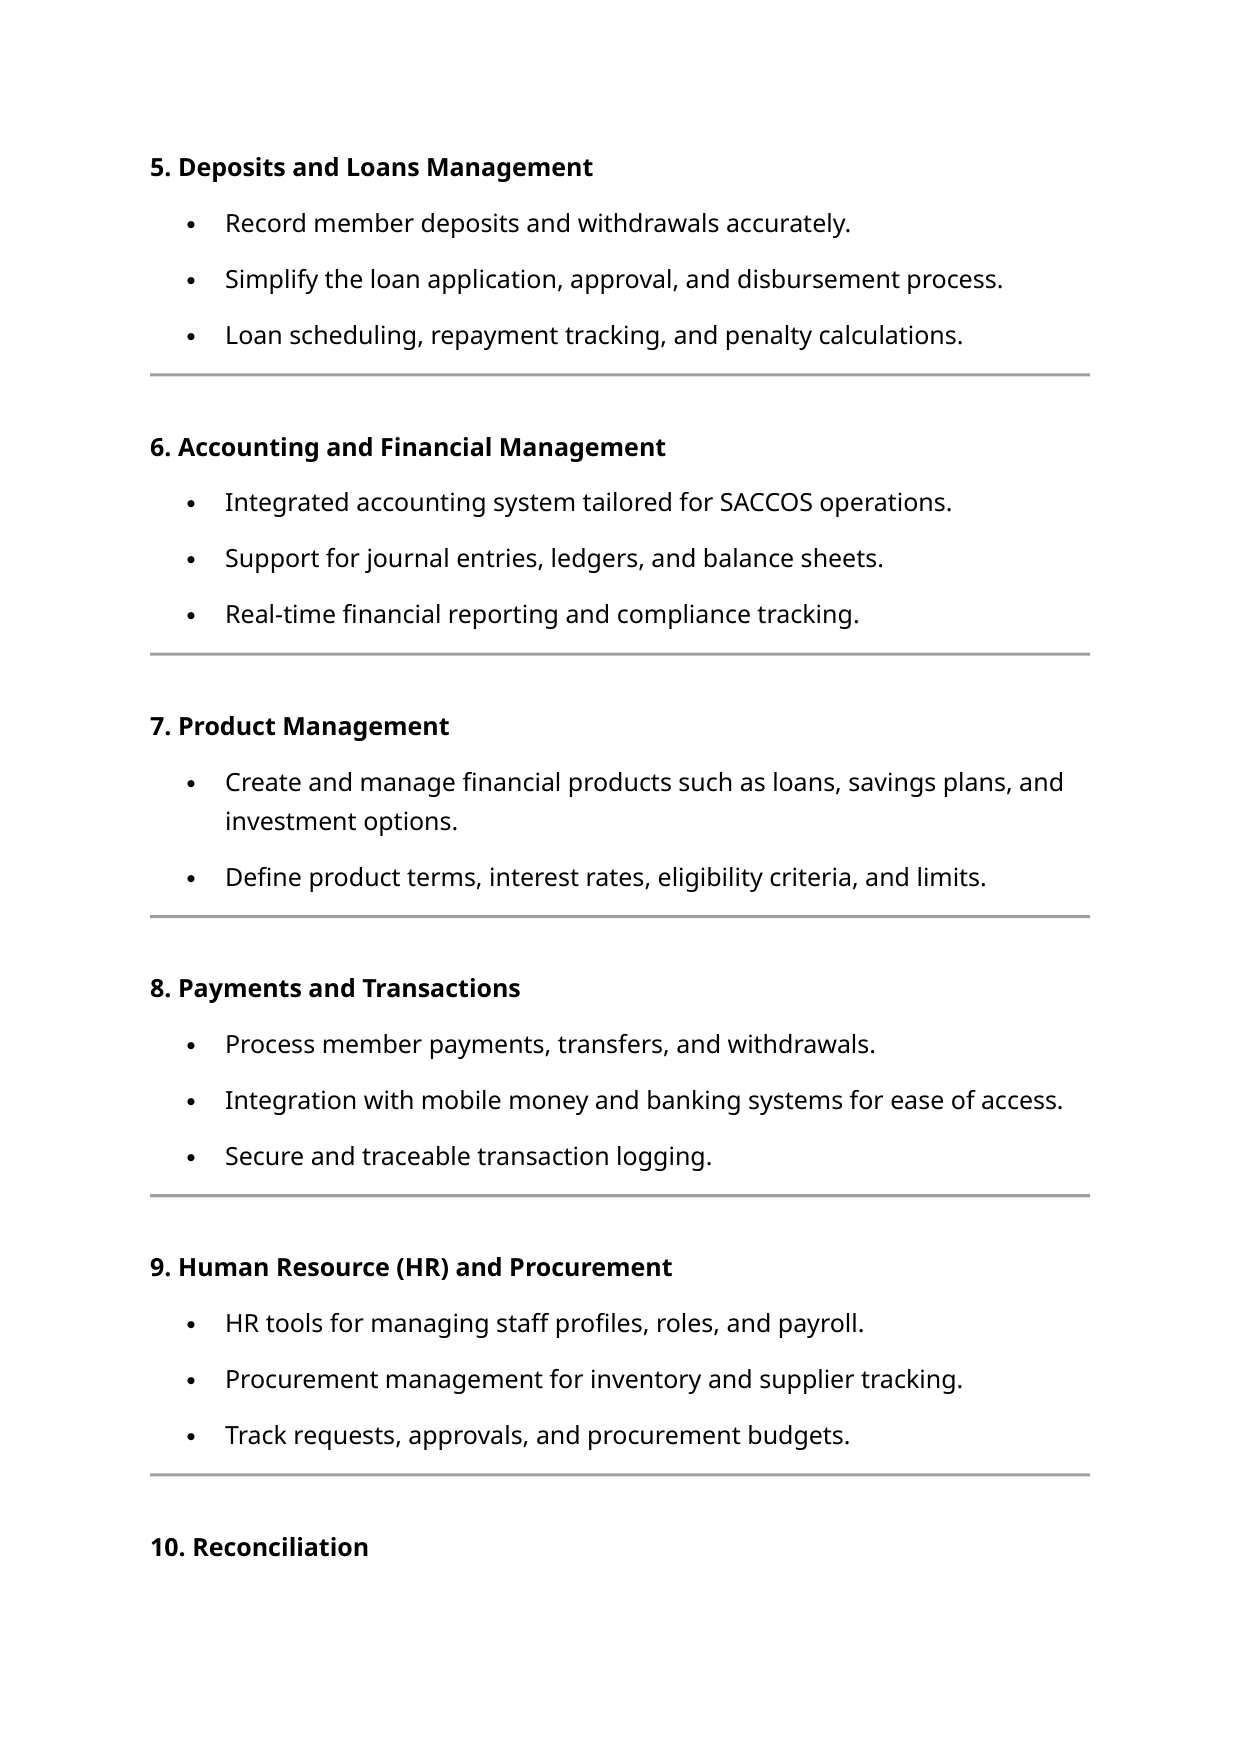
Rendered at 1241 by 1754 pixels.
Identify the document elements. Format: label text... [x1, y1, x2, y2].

list Record member deposits and withdrawals accurately. [187, 206, 1090, 240]
text 10. Reconciliation [150, 1529, 1090, 1563]
list Simplify the loan application, approval, and disbursement process. [187, 262, 1090, 296]
list Real-time financial reporting and compliance tracking. [187, 597, 1090, 631]
text 6. Accounting and Financial Management [150, 429, 1090, 463]
text 7. Product Management [150, 708, 1090, 742]
list Support for journal entries, ledgers, and balance sheets. [187, 541, 1090, 575]
list Create and manage financial products such as loans, savings plans, and investment options. [187, 764, 1090, 837]
text 8. Payments and Transactions [150, 971, 1090, 1005]
list Define product terms, interest rates, eligibility criteria, and limits. [187, 859, 1090, 893]
list Procurement management for inventory and supplier tracking. [187, 1362, 1090, 1396]
list Secure and traceable transaction logging. [187, 1138, 1090, 1172]
list HR tools for managing staff profiles, roles, and payroll. [187, 1306, 1090, 1340]
text 9. Human Resource (HR) and Procurement [150, 1250, 1090, 1284]
text 5. Deposits and Loans Management [150, 150, 1090, 184]
list Process member payments, transfers, and withdrawals. [187, 1027, 1090, 1061]
list Track requests, approvals, and procurement budgets. [187, 1417, 1090, 1452]
list Loan scheduling, repayment tracking, and penalty calculations. [187, 317, 1090, 352]
list Integration with mobile money and banking systems for ease of access. [187, 1082, 1090, 1117]
list Integrated accounting system tailored for SACCOS operations. [187, 485, 1090, 519]
